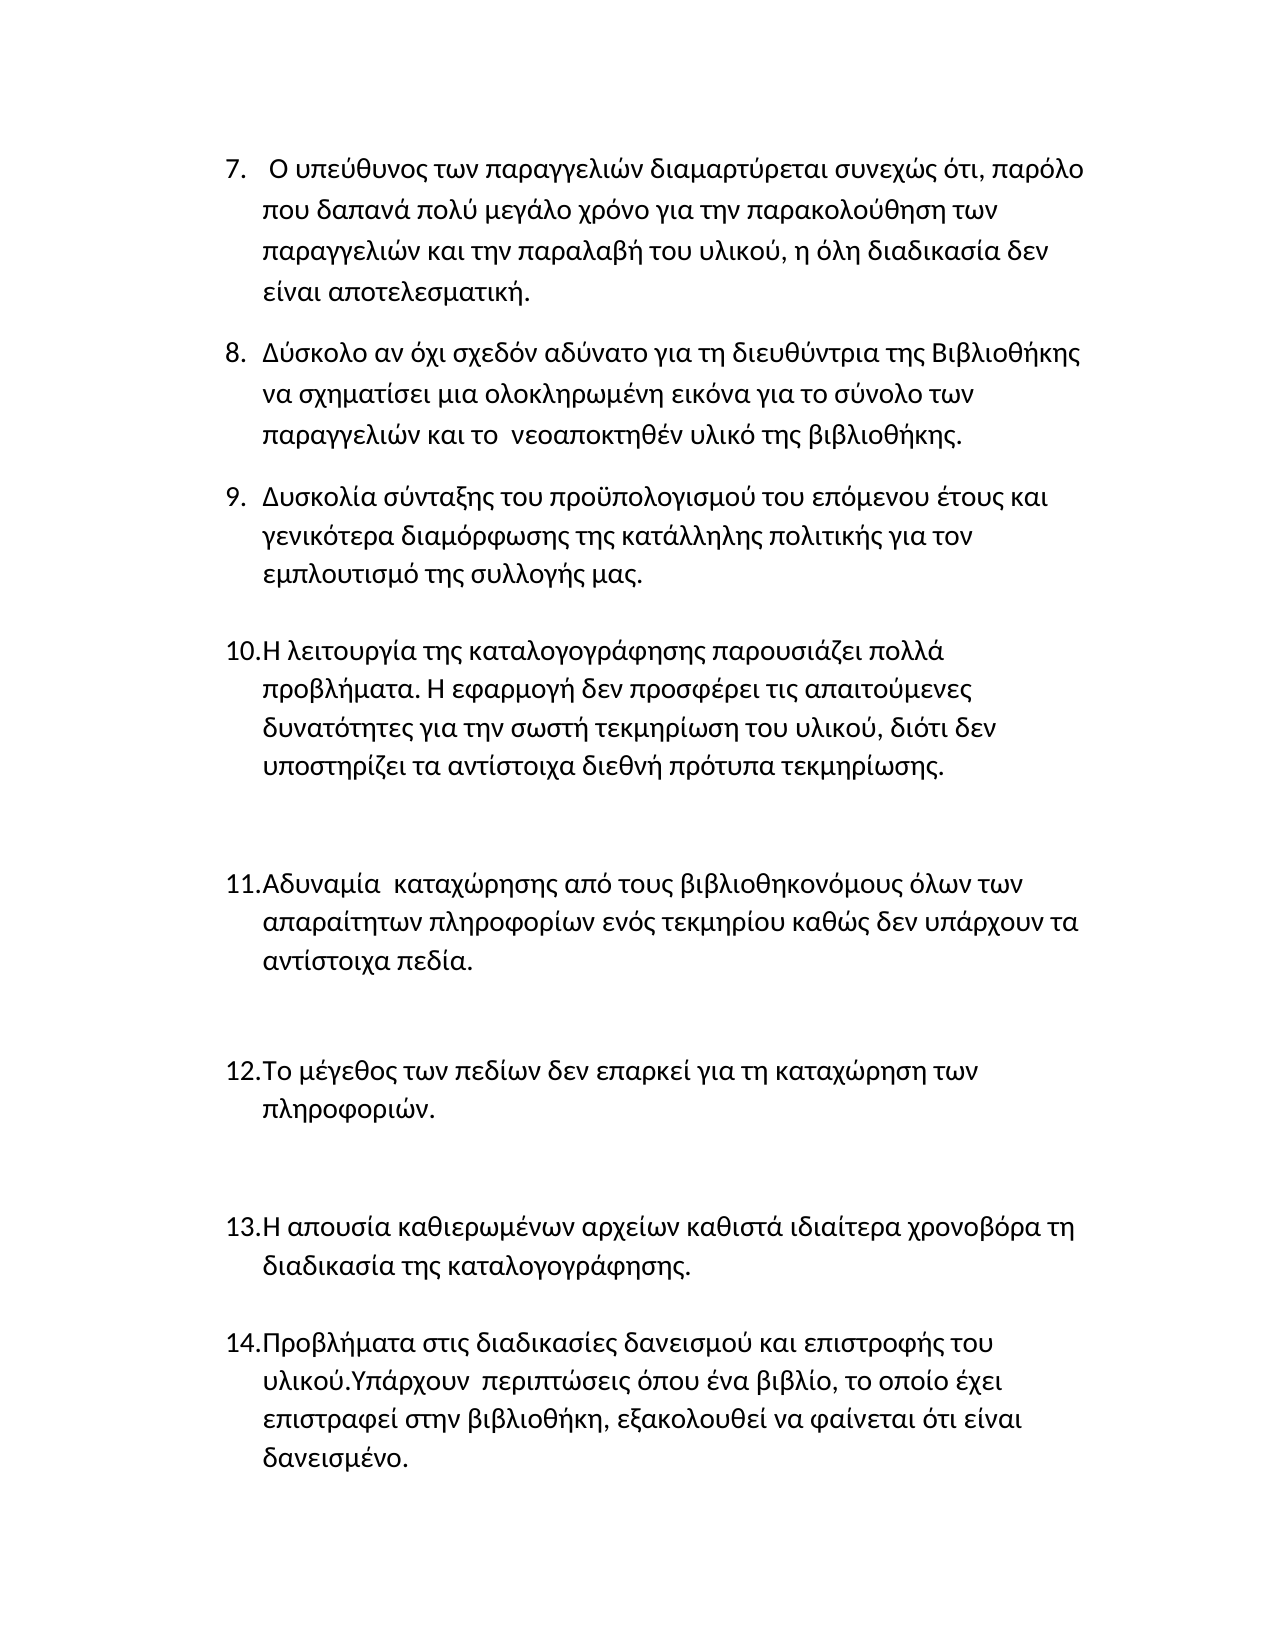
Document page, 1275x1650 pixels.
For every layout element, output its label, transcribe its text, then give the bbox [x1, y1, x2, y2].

list Η λειτουργία της καταλογογράφησης παρουσιάζει πολλά προβλήματα. Η εφαρμογή δεν προσφέρει τις απαιτούμενες δυνατότητες για την σωστή τεκμηρίωση του υλικού, διότι δεν υποστηρίζει τα αντίστοιχα διεθνή πρότυπα τεκμηρίωσης. [225, 632, 1087, 783]
list Προβλήματα στις διαδικασίες δανεισμού και επιστροφής του υλικού.Υπάρχουν περιπτώσεις όπου ένα βιβλίο, το οποίο έχει επιστραφεί στην βιβλιοθήκη, εξακολουθεί να φαίνεται ότι είναι δανεισμένο. [225, 1324, 1087, 1475]
list Αδυναμία καταχώρησης από τους βιβλιοθηκονόμους όλων των απαραίτητων πληροφορίων ενός τεκμηρίου καθώς δεν υπάρχουν τα αντίστοιχα πεδία. [225, 865, 1087, 978]
list Δυσκολία σύνταξης του προϋπολογισμού του επόμενου έτους και γενικότερα διαμόρφωσης της κατάλληλης πολιτικής για τον εμπλουτισμό της συλλογής μας. [225, 478, 1087, 591]
list Η απουσία καθιερωμένων αρχείων καθιστά ιδιαίτερα χρονοβόρα τη διαδικασία της καταλογογράφησης. [225, 1208, 1087, 1282]
list Ο υπεύθυνος των παραγγελιών διαμαρτύρεται συνεχώς ότι, παρόλο που δαπανά πολύ μεγάλο χρόνο για την παρακολούθηση των παραγγελιών και την παραλαβή του υλικού, η όλη διαδικασία δεν είναι αποτελεσματική. [225, 150, 1087, 308]
list Το μέγεθος των πεδίων δεν επαρκεί για τη καταχώρηση των πληροφοριών. [225, 1052, 1087, 1126]
list Δύσκολο αν όχι σχεδόν αδύνατο για τη διευθύντρια της Βιβλιοθήκης να σχηματίσει μια ολοκληρωμένη εικόνα για το σύνολο των παραγγελιών και το νεοαποκτηθέν υλικό της βιβλιοθήκης. [225, 334, 1087, 452]
